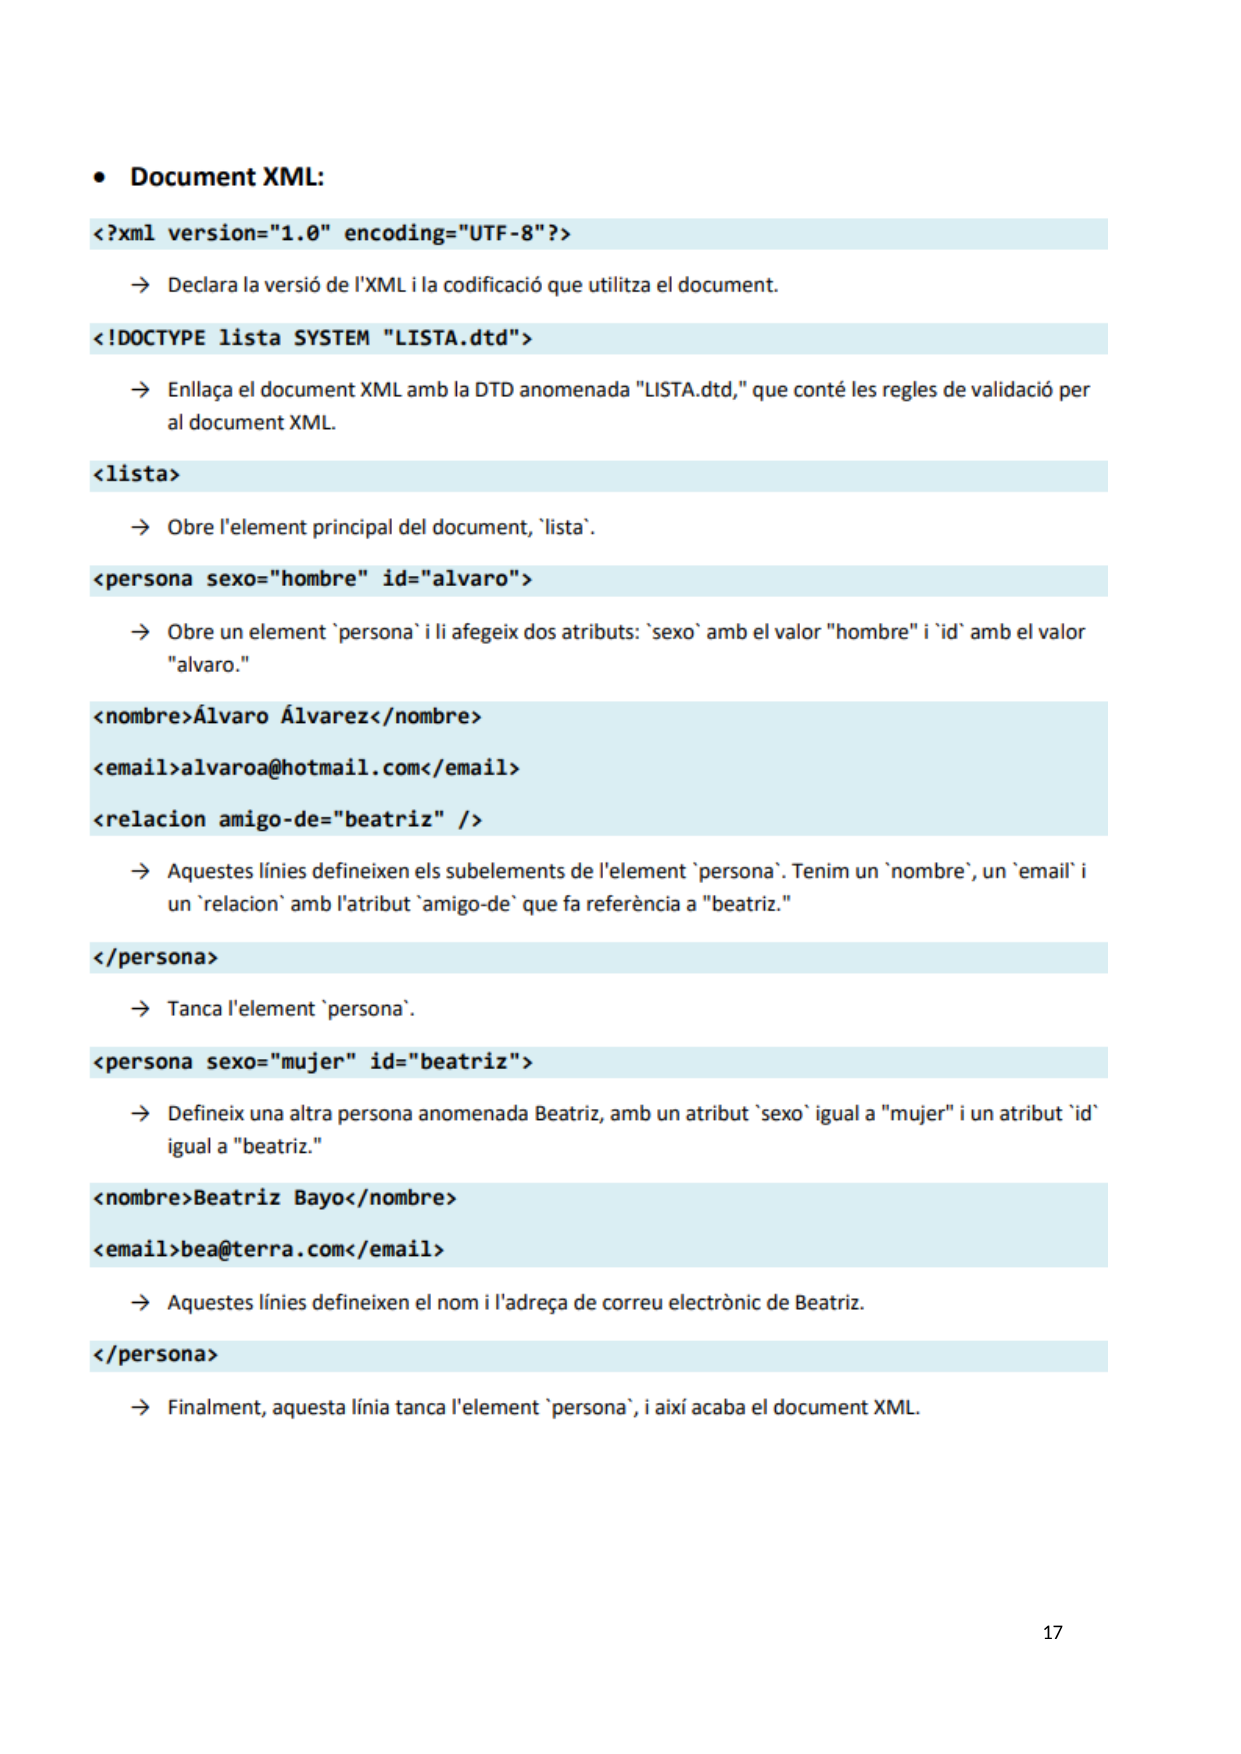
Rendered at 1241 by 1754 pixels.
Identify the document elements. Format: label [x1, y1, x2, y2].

picture [87, 153, 1108, 1427]
